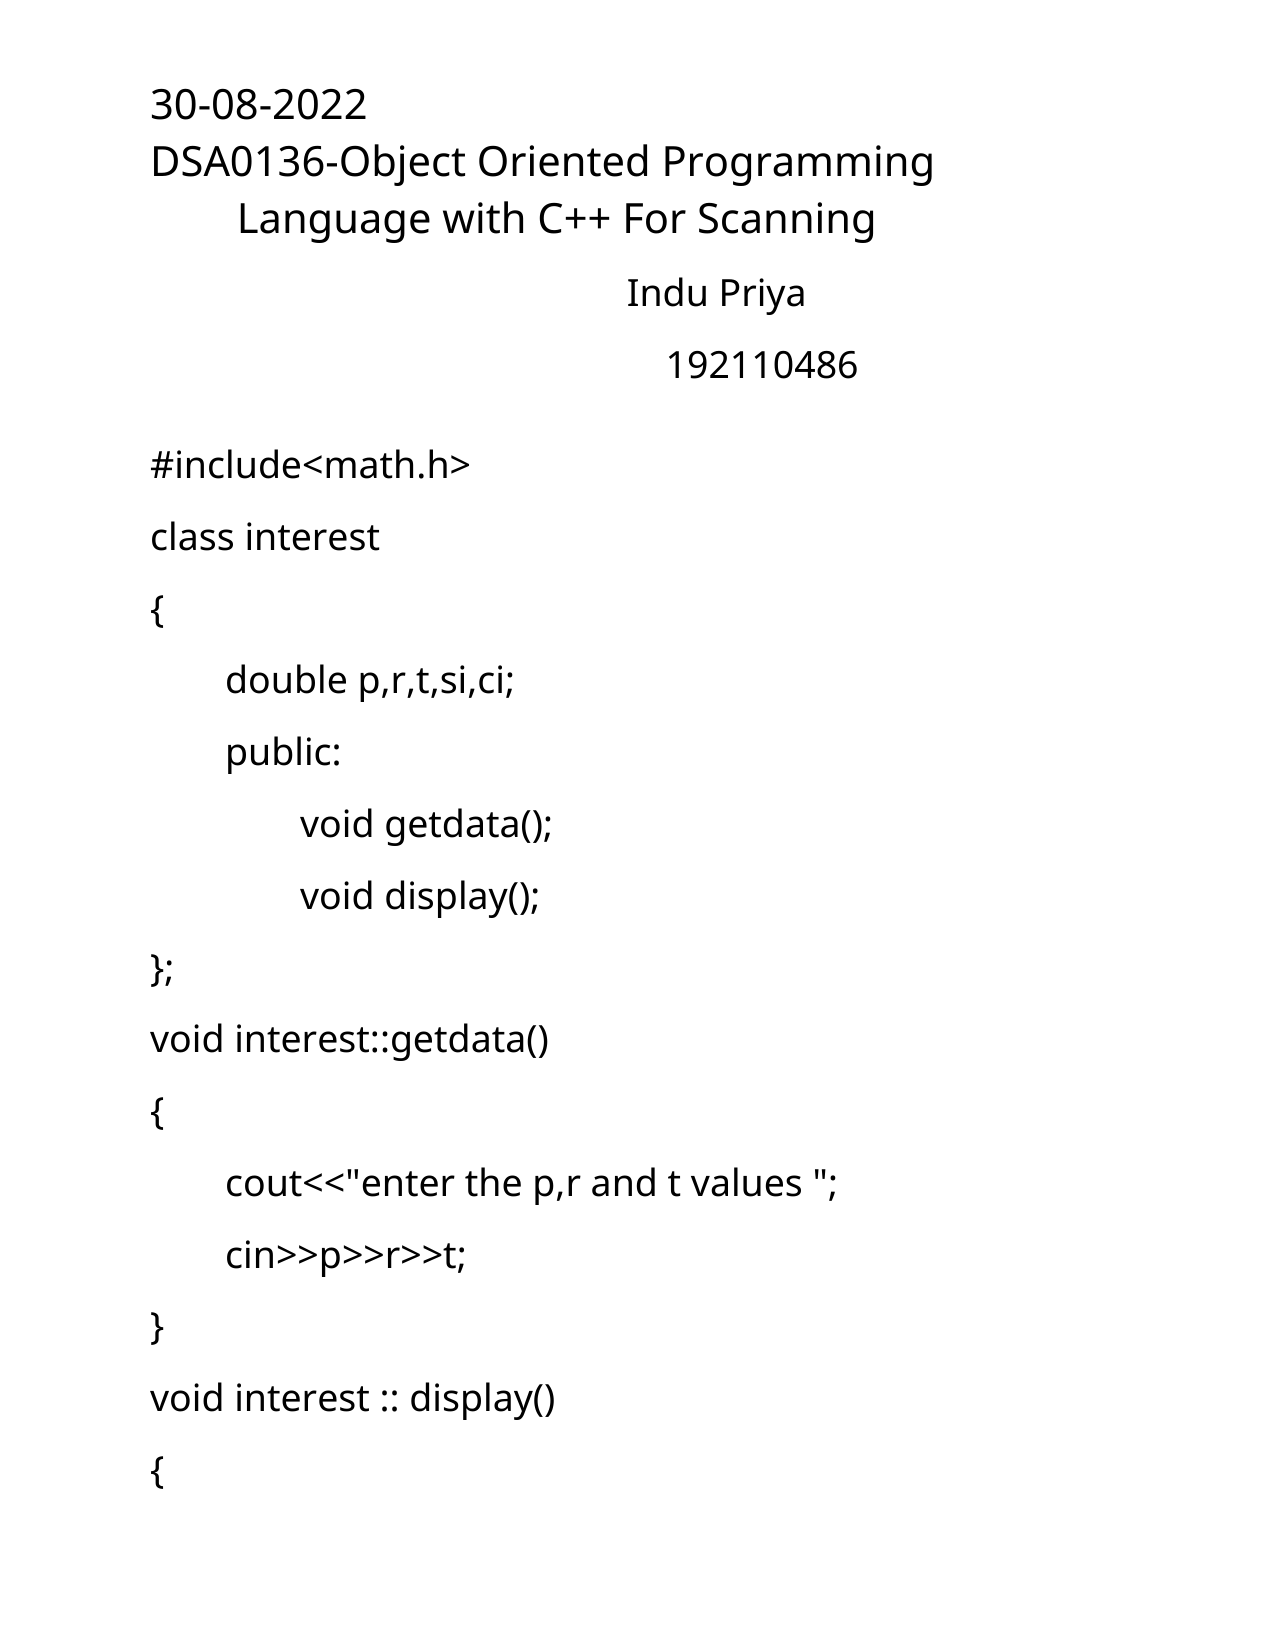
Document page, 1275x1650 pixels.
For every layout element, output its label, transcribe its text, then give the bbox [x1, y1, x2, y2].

text void getdata(); [150, 797, 1125, 848]
text } [150, 1300, 1125, 1351]
text void display(); [150, 869, 1125, 920]
text { [150, 1443, 1125, 1494]
text }; [150, 941, 1125, 992]
text class interest [150, 510, 1125, 561]
text { [150, 582, 1125, 633]
text cout<<"enter the p,r and t values "; [150, 1156, 1125, 1207]
text cin>>p>>r>>t; [150, 1228, 1125, 1279]
text public: [150, 726, 1125, 777]
text void interest :: display() [150, 1371, 1125, 1422]
text #include<math.h> [150, 438, 1125, 489]
text void interest::getdata() [150, 1013, 1125, 1064]
text { [150, 1084, 1125, 1135]
text double p,r,t,si,ci; [150, 654, 1125, 705]
